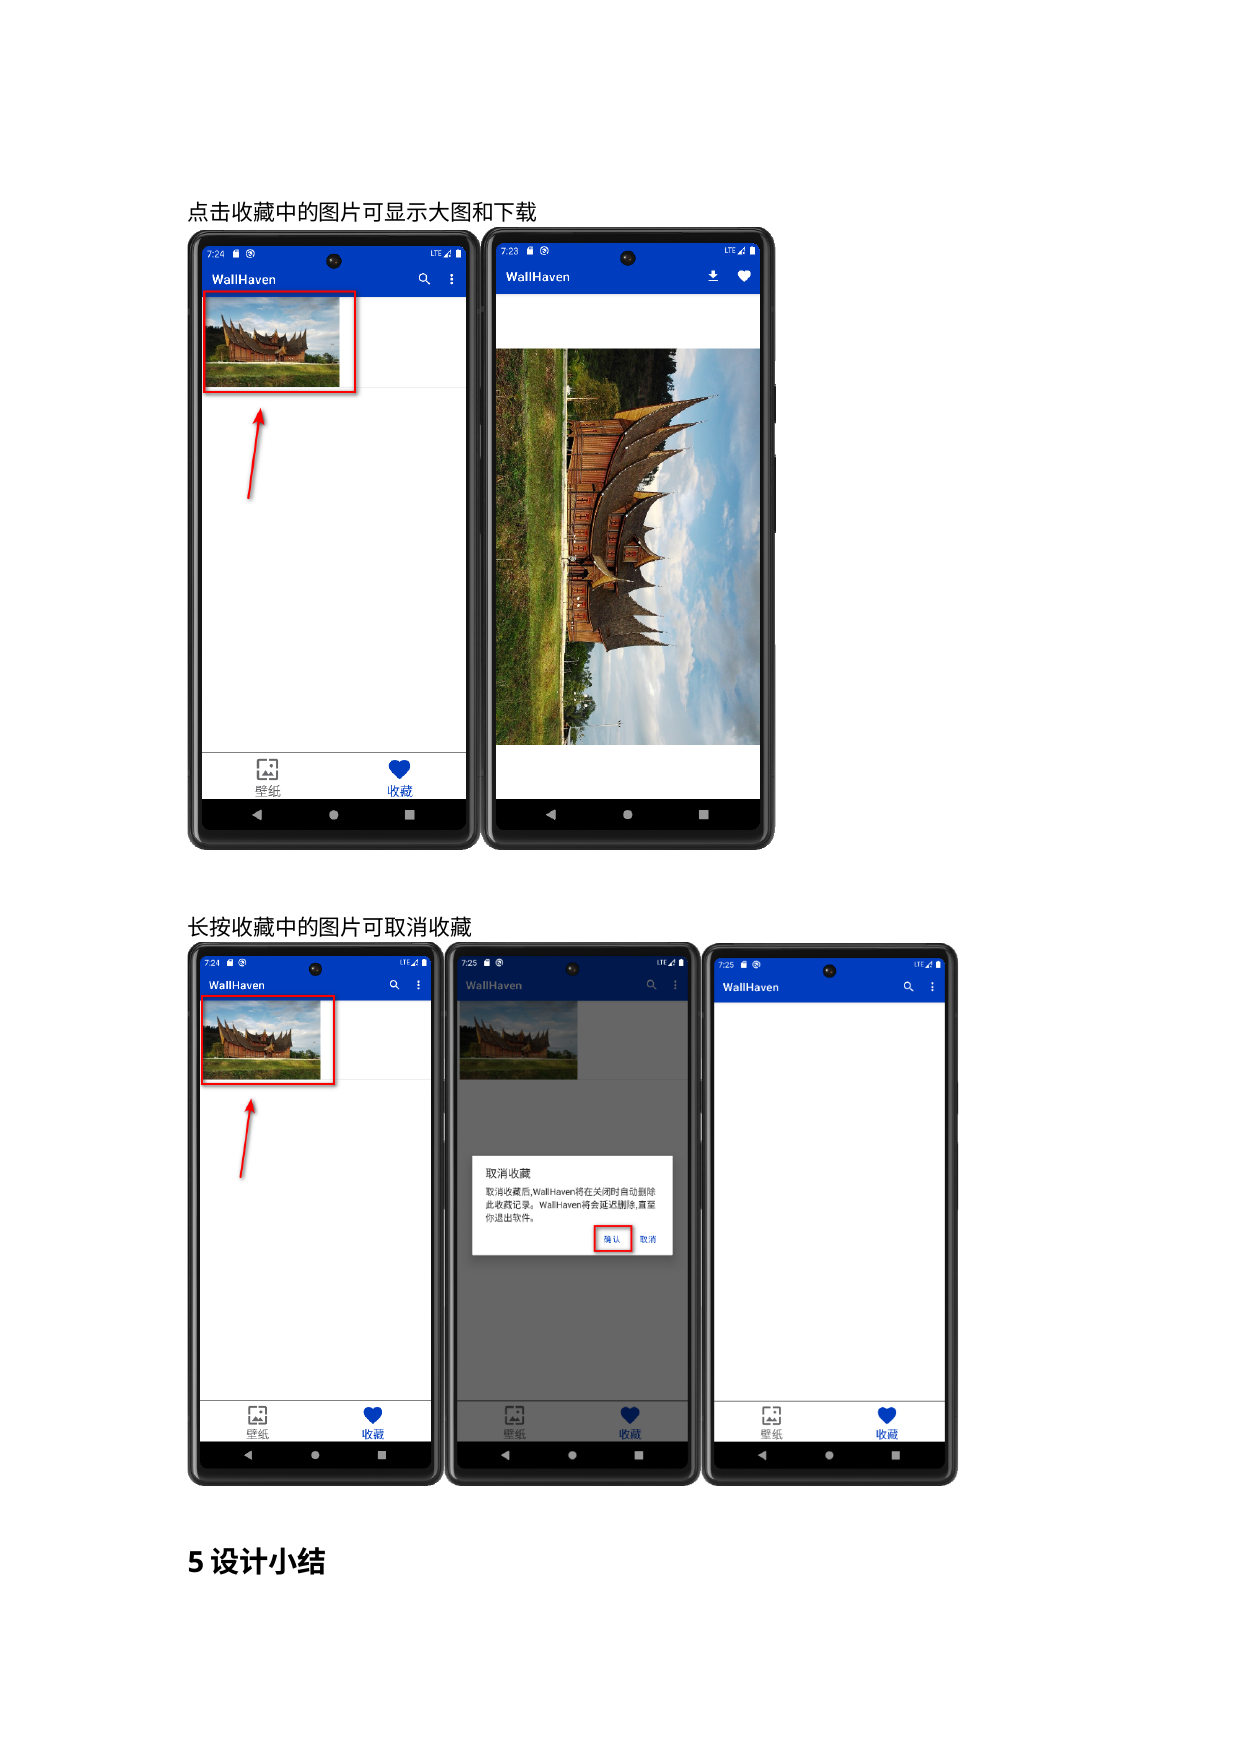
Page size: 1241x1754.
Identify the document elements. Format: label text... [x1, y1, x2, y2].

picture [187, 942, 959, 1486]
picture [187, 227, 776, 850]
text 长按收藏中的图片可取消收藏 [187, 909, 1053, 942]
text 5设计小结 [187, 1527, 1053, 1592]
text 点击收藏中的图片可显示大图和下载 [187, 194, 1053, 227]
